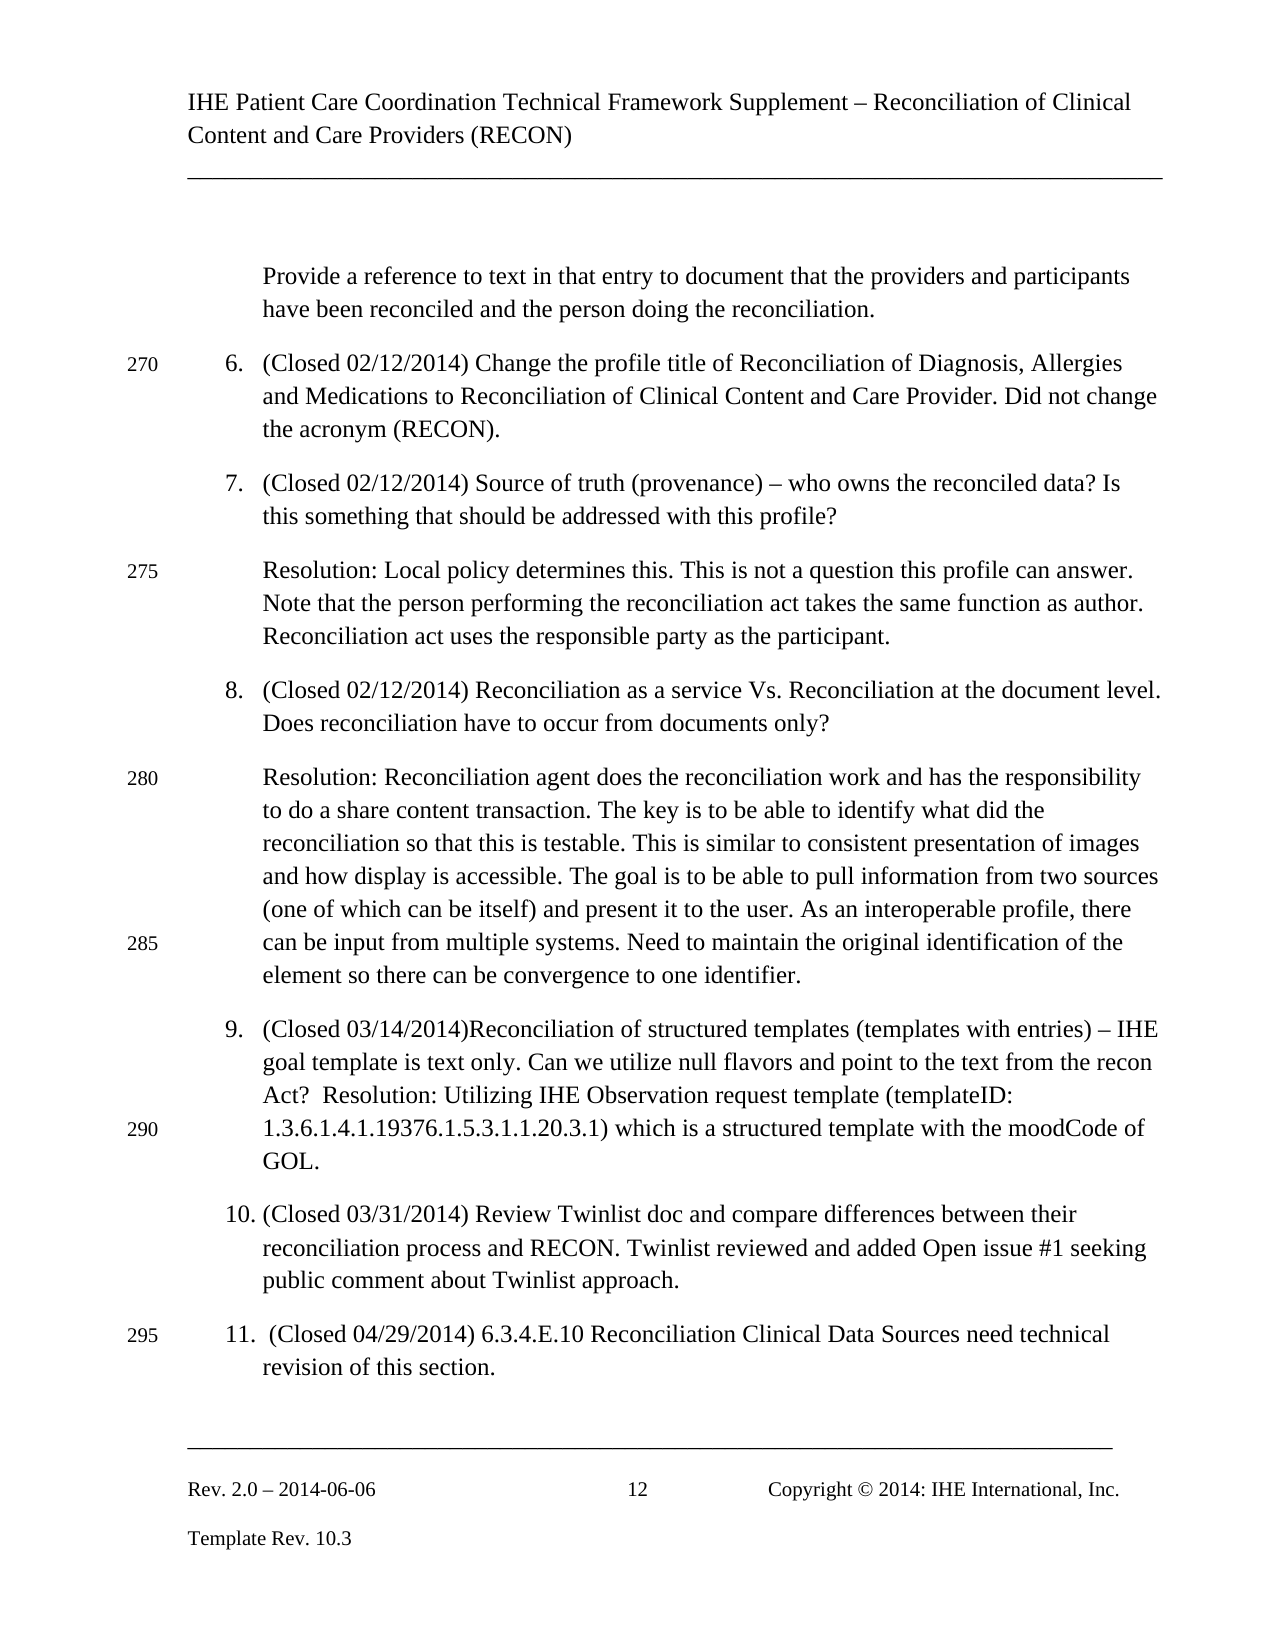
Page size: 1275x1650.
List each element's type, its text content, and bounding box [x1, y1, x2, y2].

list (Closed 03/31/2014) Review Twinlist doc and compare differences between their reconciliation process and RECON. Twinlist reviewed and added Open issue #1 seeking public comment about Twinlist approach. [225, 1199, 1162, 1294]
list Resolution: Reconciliation agent does the reconciliation work and has the responsibility to do a share content transaction. The key is to be able to identify what did the reconciliation so that this is testable. This is similar to consistent presentation of images and how display is accessible. The goal is to be able to pull information from two sources (one of which can be itself) and present it to the user. As an interoperable profile, there can be input from multiple systems. Need to maintain the original identification of the element so there can be convergence to one identifier. [262, 762, 1162, 988]
list (Closed 02/12/2014) Reconciliation as a service Vs. Reconciliation at the document level. Does reconciliation have to occur from documents only? [225, 675, 1162, 737]
list (Closed 03/14/2014)Reconciliation of structured templates (templates with entries) – IHE goal template is text only. Can we utilize null flavors and point to the text from the recon Act? Resolution: Utilizing IHE Observation request template (templateID: 1.3.6.1.4.1.19376.1.5.3.1.1.20.3.1) which is a structured template with the moodCode of GOL. [225, 1014, 1162, 1174]
list (Closed 02/12/2014) Source of truth (provenance) – who owns the reconciled data? Is this something that should be addressed with this profile? [225, 468, 1162, 530]
list (Closed 02/12/2014) Change the profile title of Reconciliation of Diagnosis, Allergies and Medications to Reconciliation of Clinical Content and Care Provider. Did not change the acronym (RECON). [225, 348, 1162, 443]
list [262, 261, 1162, 323]
list Resolution: Local policy determines this. This is not a question this profile can answer. Note that the person performing the reconciliation act takes the same function as author. Reconciliation act uses the responsible party as the participant. [262, 555, 1162, 650]
list (Closed 04/29/2014) 6.3.4.E.10 Reconciliation Clinical Data Sources need technical revision of this section. [225, 1319, 1162, 1381]
